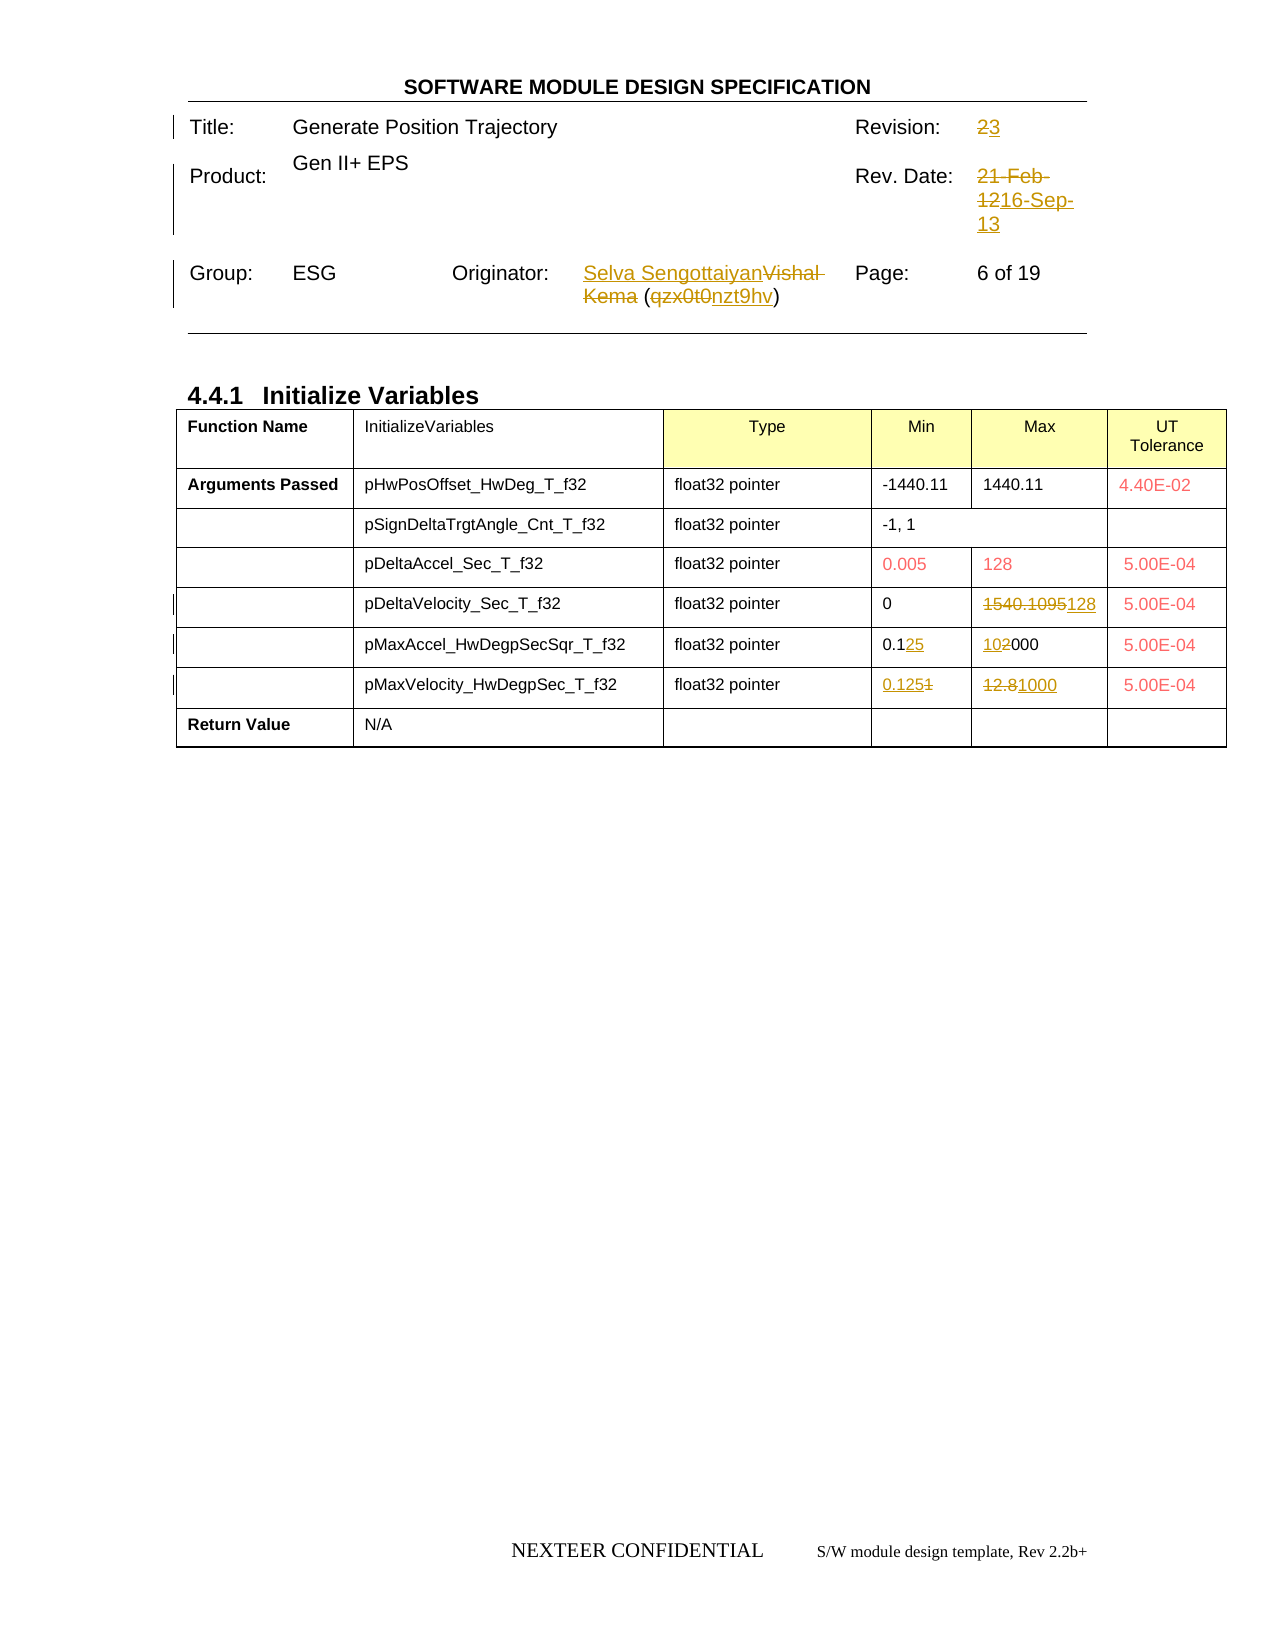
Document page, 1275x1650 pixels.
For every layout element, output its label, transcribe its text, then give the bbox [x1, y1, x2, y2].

table_cell pMaxAccel_HwDegpSecSqr_T_f32 [354, 628, 663, 667]
table_cell [1108, 709, 1226, 746]
table_cell 5.00E-04 [1108, 628, 1226, 667]
table_cell pMaxVelocity_HwDegpSec_T_f32 [354, 668, 663, 707]
table_cell Return Value [177, 709, 353, 746]
table_cell [664, 709, 871, 746]
table_cell -1440.11 [872, 469, 971, 508]
table_header Type [664, 410, 871, 467]
table_header UT Tolerance [1108, 410, 1226, 467]
table_cell 5.00E-04 [1108, 548, 1226, 587]
table_cell [177, 509, 353, 547]
table_cell pDeltaVelocity_Sec_T_f32 [354, 588, 663, 627]
table_header Max [972, 410, 1107, 467]
table_cell pHwPosOffset_HwDeg_T_f32 [354, 469, 663, 508]
table_cell 000 [972, 628, 1107, 667]
table_cell [872, 709, 971, 746]
table_cell float32 pointer [664, 588, 871, 627]
table_header Min [872, 410, 971, 467]
table_header InitializeVariables [354, 410, 663, 467]
table_cell [972, 588, 1107, 627]
subtitle Initialize Variables [187, 381, 1087, 409]
table_cell [972, 668, 1107, 707]
table_cell pDeltaAccel_Sec_T_f32 [354, 548, 663, 587]
table_cell 5.00E-04 [1108, 668, 1226, 707]
table_cell [177, 668, 353, 707]
table_cell [177, 548, 353, 587]
table_cell [972, 709, 1107, 746]
table_cell 5.00E-04 [1108, 588, 1226, 627]
table_cell 0.1 [872, 628, 971, 667]
table_cell [1108, 509, 1226, 547]
table_cell float32 pointer [664, 469, 871, 508]
table_cell float32 pointer [664, 628, 871, 667]
table_cell 4.40E-02 [1108, 469, 1226, 508]
table_cell float32 pointer [664, 668, 871, 707]
table_header Function Name [177, 410, 353, 467]
table_cell 1440.11 [972, 469, 1107, 508]
table_cell 128 [972, 548, 1107, 587]
table_cell -1, 1 [872, 509, 1107, 547]
table_cell N/A [354, 709, 663, 746]
table_cell float32 pointer [664, 548, 871, 587]
table_cell [177, 628, 353, 667]
table_cell [872, 668, 971, 707]
table_cell [177, 588, 353, 627]
table_cell 0 [872, 588, 971, 627]
table_cell 0.005 [872, 548, 971, 587]
table_cell pSignDeltaTrgtAngle_Cnt_T_f32 [354, 509, 663, 547]
table_cell Arguments Passed [177, 469, 353, 508]
table_cell float32 pointer [664, 509, 871, 547]
